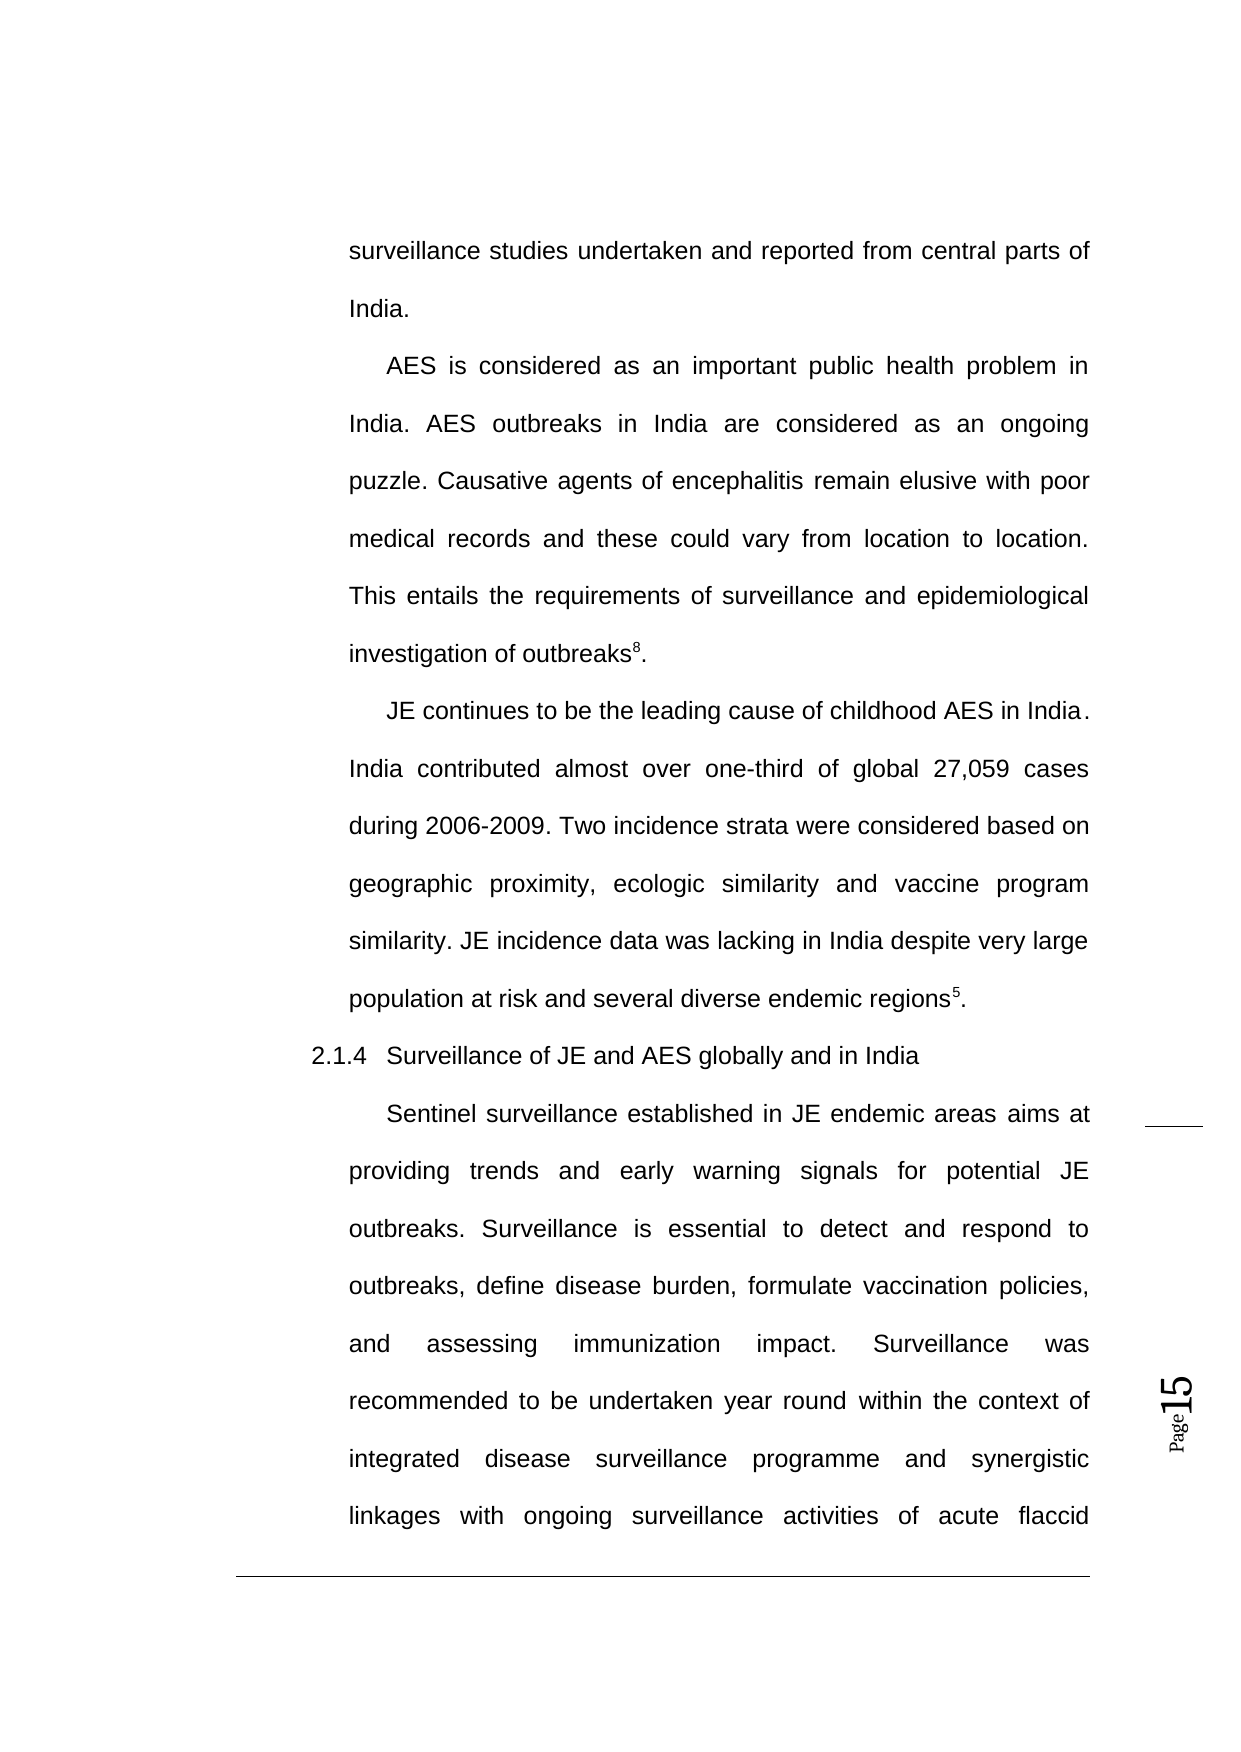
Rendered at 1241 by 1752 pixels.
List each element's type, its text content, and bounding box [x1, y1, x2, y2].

list Surveillance of JE and AES globally and in India [311, 1041, 1090, 1070]
list AES is considered as an important public health problem in India. AES outbreaks in India are considered as an ongoing puzzle. Causative agents of encephalitis remain elusive with poor medical records and these could vary from location to location. This entails the requirements of surveillance and epidemiological investigation of outbreaks8. [349, 351, 1090, 667]
list JE continues to be the leading cause of childhood AES in India. India contributed almost over one-third of global 27,059 cases during 2006-2009. Two incidence strata were considered based on geographic proximity, ecologic similarity and vaccine program similarity. JE incidence data was lacking in India despite very large population at risk and several diverse endemic regions5. [349, 696, 1090, 1012]
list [349, 1099, 1090, 1530]
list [349, 236, 1090, 322]
